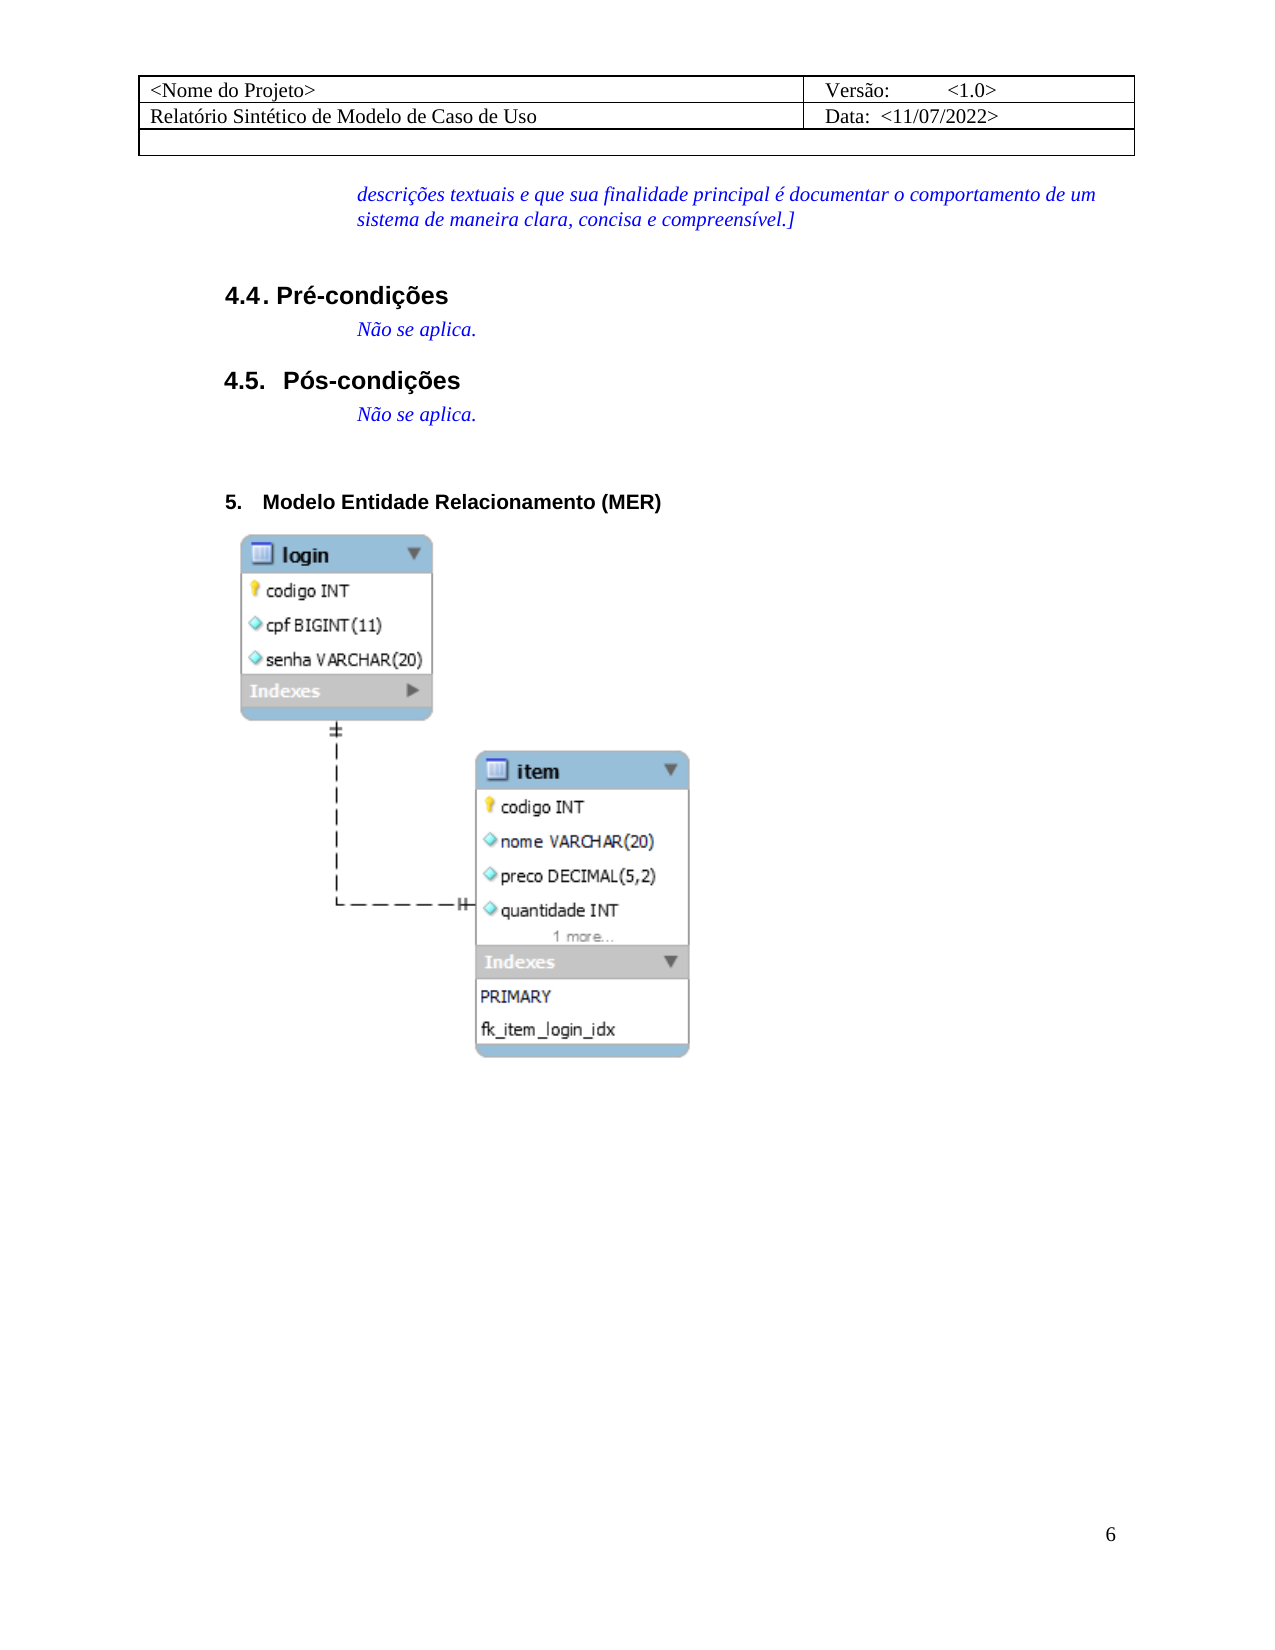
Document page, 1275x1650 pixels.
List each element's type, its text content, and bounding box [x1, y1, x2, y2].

subtitle Pós-condições [224, 366, 1125, 395]
text Não se aplica. [357, 401, 1125, 426]
text Não se aplica. [357, 316, 1125, 341]
subtitle Modelo Entidade Relacionamento (MER) [225, 489, 1125, 514]
picture [225, 519, 704, 1072]
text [357, 181, 1125, 231]
subtitle . Pré-condições [225, 281, 1125, 310]
